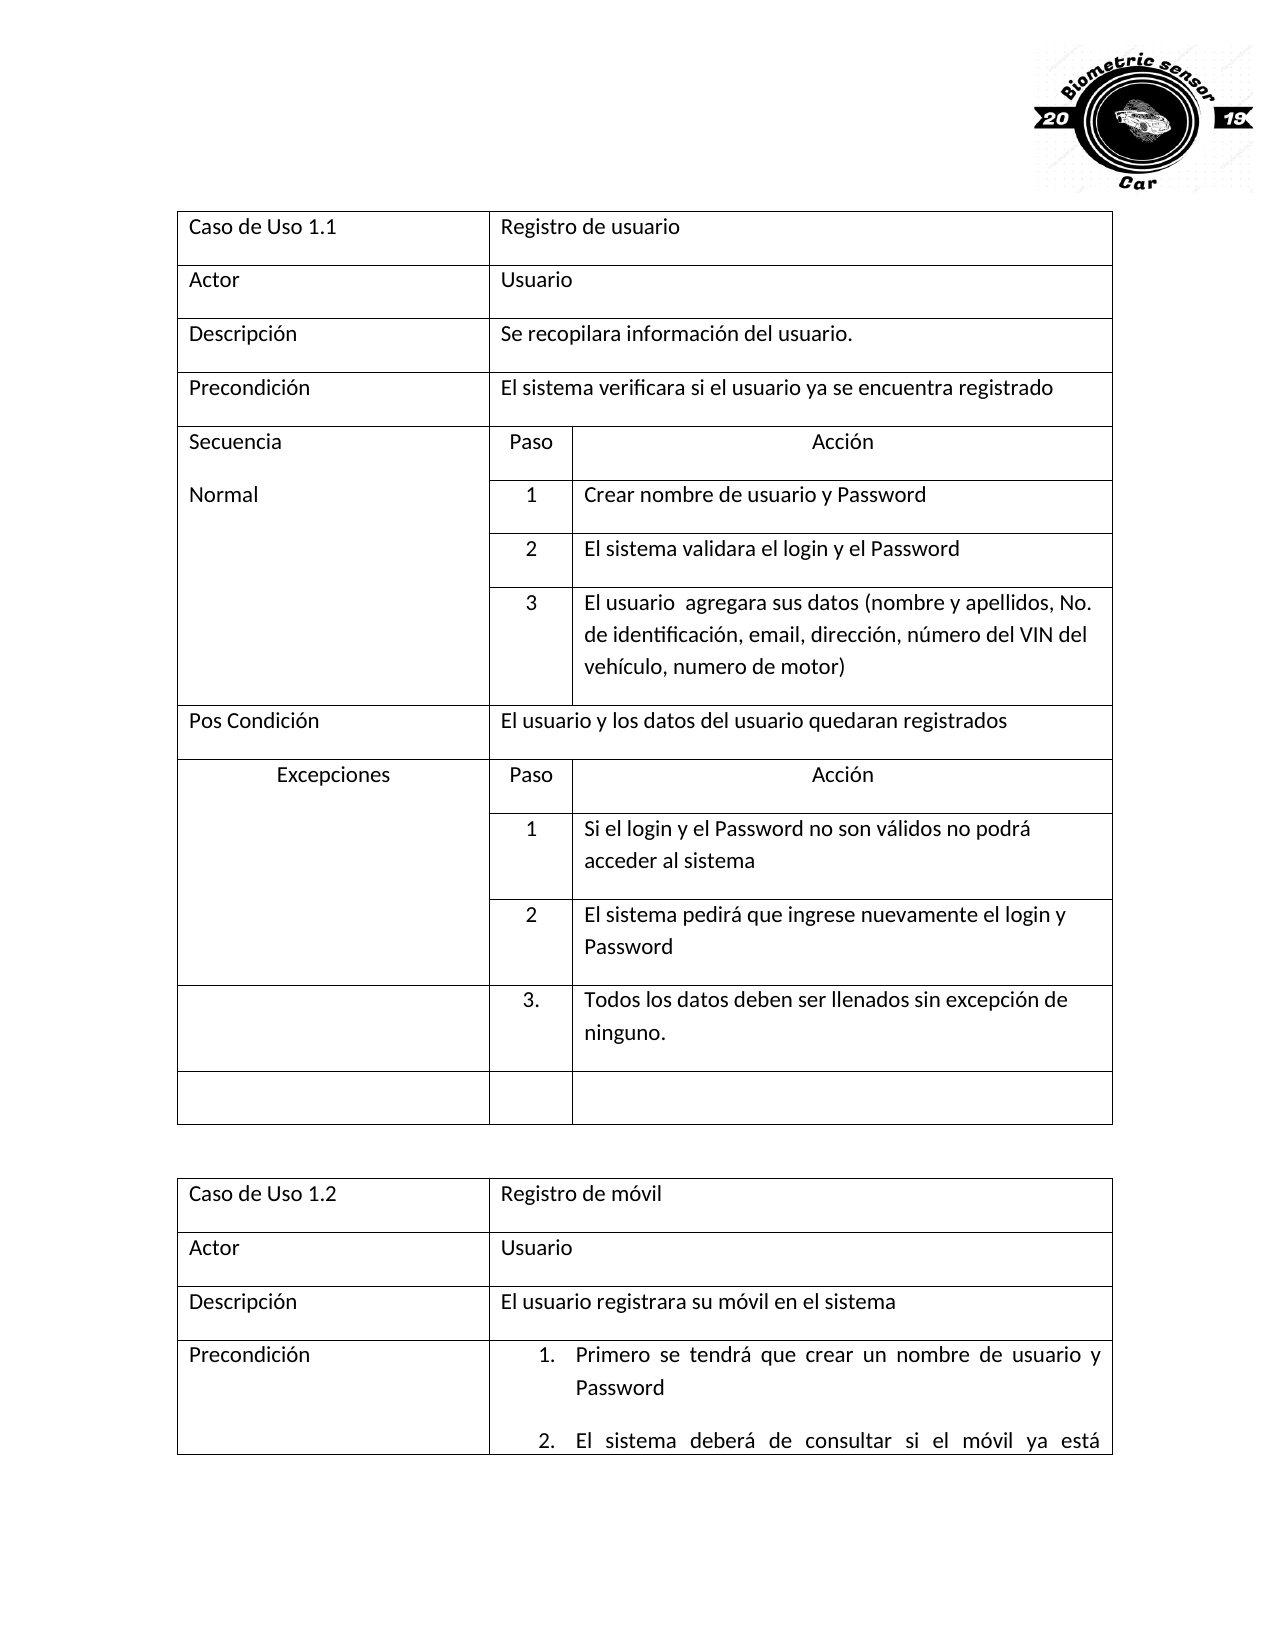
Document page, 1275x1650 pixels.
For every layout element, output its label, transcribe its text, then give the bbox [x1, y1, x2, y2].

picture [1034, 45, 1254, 193]
table_cell El usuario agregara sus datos (nombre y apellidos, No. de identificación, email, dirección, número del VIN del vehículo, numero de motor) [573, 588, 1112, 705]
table_cell Descripción [178, 319, 489, 372]
table_cell Paso [490, 760, 572, 813]
table_header Registro de móvil [490, 1179, 1112, 1232]
table_cell El usuario y los datos del usuario quedaran registrados [490, 706, 1112, 759]
table_cell El sistema validara el login y el Password [573, 534, 1112, 587]
table_cell Secuencia Normal [178, 427, 489, 705]
table_cell Acción [573, 427, 1112, 479]
table_cell Excepciones [178, 760, 489, 984]
table_cell Usuario [490, 1233, 1112, 1286]
table_cell Usuario [490, 266, 1112, 318]
table_cell 2 [490, 534, 572, 587]
table_cell Acción [573, 760, 1112, 813]
table_cell 1 [490, 814, 572, 899]
table_cell Todos los datos deben ser llenados sin excepción de ninguno. [573, 986, 1112, 1071]
table_cell Actor [178, 1233, 489, 1286]
table_cell El usuario registrara su móvil en el sistema [490, 1287, 1112, 1339]
table_cell Descripción [178, 1287, 489, 1339]
table_cell El sistema pedirá que ingrese nuevamente el login y Password [573, 900, 1112, 984]
table_cell 1 [490, 481, 572, 533]
table_cell [178, 1072, 489, 1124]
table_cell [178, 986, 489, 1071]
table_cell Si el login y el Password no son válidos no podrá acceder al sistema [573, 814, 1112, 899]
table_cell Paso [490, 427, 572, 479]
table_cell 3. [490, 986, 572, 1071]
table_header Caso de Uso 1.2 [178, 1179, 489, 1232]
table_cell Actor [178, 266, 489, 318]
table_cell [490, 1072, 572, 1124]
table_cell Crear nombre de usuario y Password [573, 481, 1112, 533]
table_cell Precondición [178, 1341, 489, 1454]
table_cell [573, 1072, 1112, 1124]
table_cell Primero se tendrá que crear un nombre de usuario y Password El sistema deberá de consultar si el móvil ya está registrado. [490, 1341, 1112, 1454]
table_cell El sistema verificara si el usuario ya se encuentra registrado [490, 373, 1112, 426]
table_cell 3 [490, 588, 572, 705]
table_cell Se recopilara información del usuario. [490, 319, 1112, 372]
table_cell Pos Condición [178, 706, 489, 759]
table_header Registro de usuario [490, 212, 1112, 264]
table_header Caso de Uso 1.1 [178, 212, 489, 264]
table_cell 2 [490, 900, 572, 984]
table_cell Precondición [178, 373, 489, 426]
